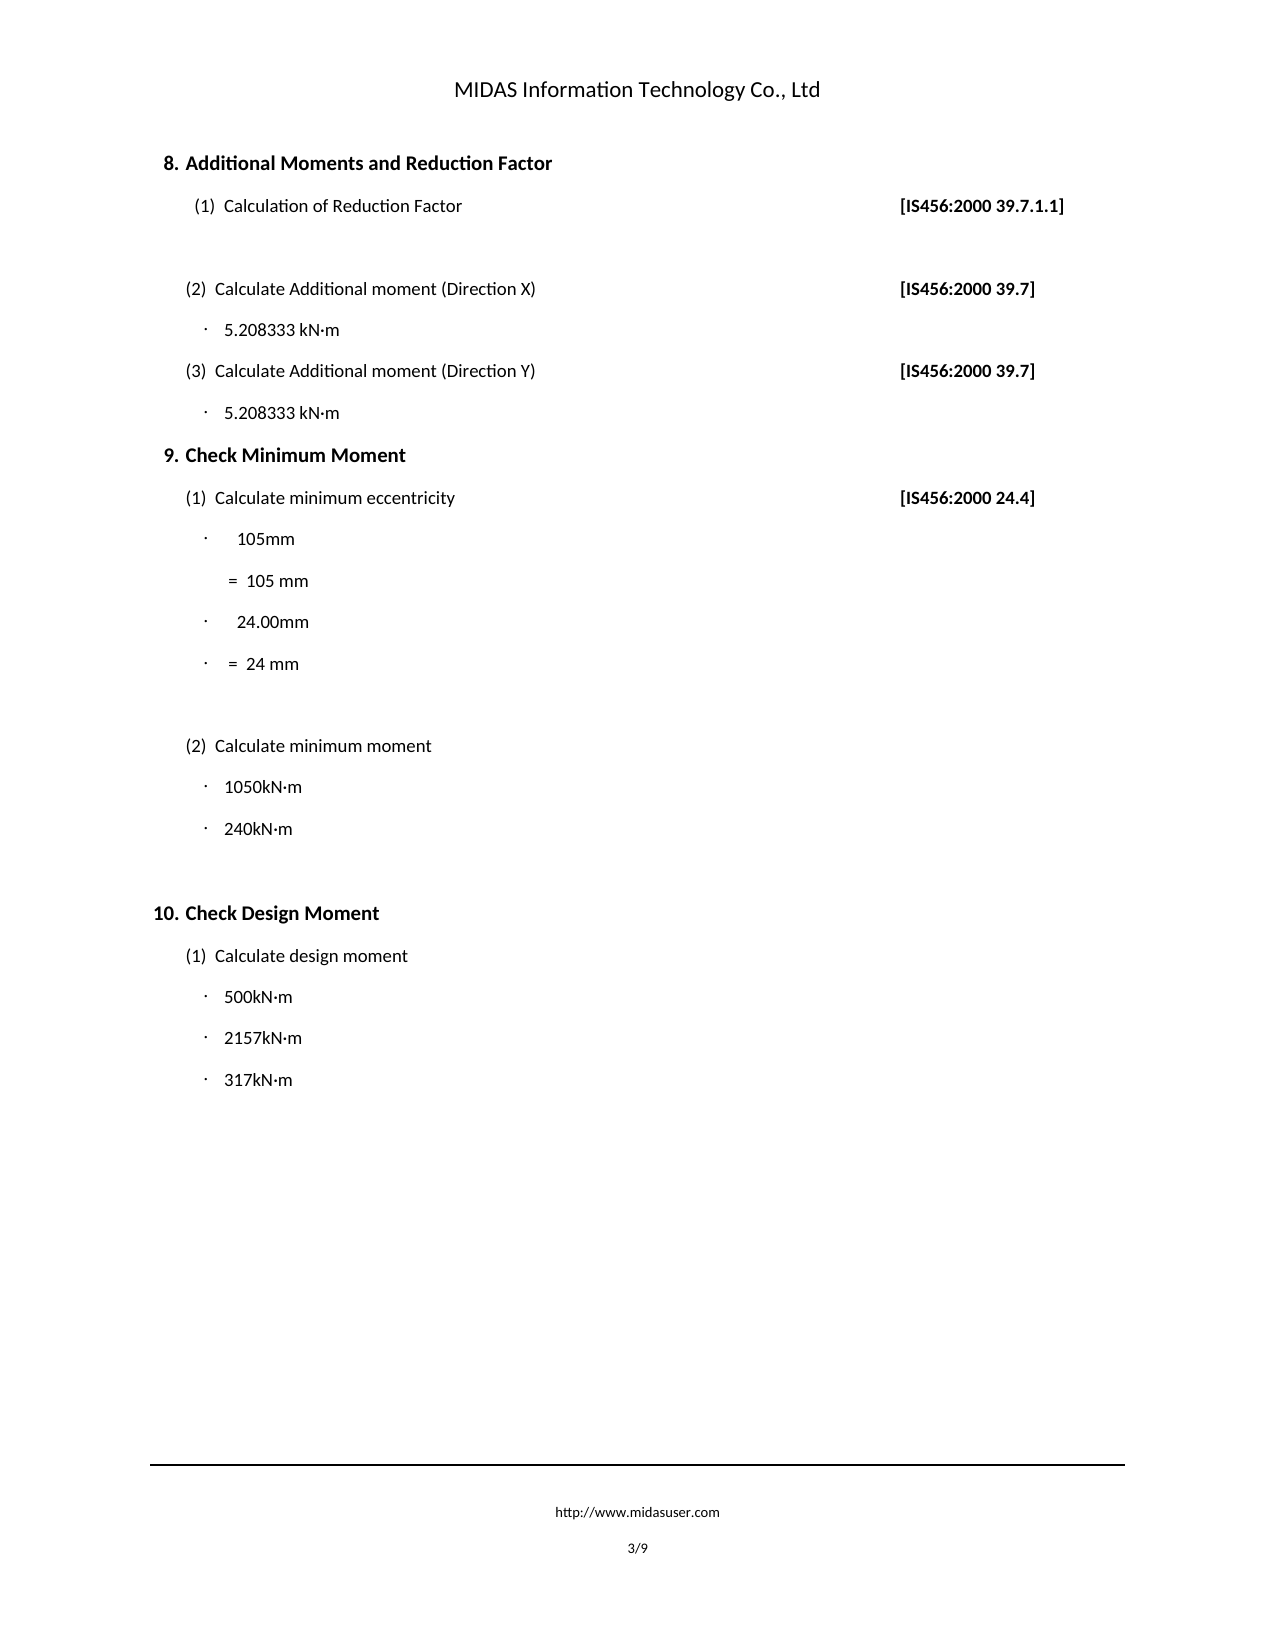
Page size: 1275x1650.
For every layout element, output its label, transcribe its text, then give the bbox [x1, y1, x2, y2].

text Calculate minimum eccentricity [IS456:2000 24.4] [206, 486, 1125, 509]
text 5.208333 kN·m [197, 318, 1125, 341]
text 317kN·m [197, 1068, 1125, 1091]
text Calculate design moment [206, 944, 1125, 967]
text 1050kN·m [197, 776, 1125, 799]
text 2157kN·m [197, 1027, 1125, 1049]
text Check Minimum Moment [179, 442, 1125, 468]
text Check Design Moment [179, 900, 1125, 925]
list = 105 mm [224, 569, 1125, 592]
text Calculate minimum moment [206, 734, 1125, 757]
text 240kN·m [197, 817, 1125, 840]
text = 24 mm [197, 652, 1125, 674]
text Calculate Additional moment (Direction Y) [IS456:2000 39.7] [206, 359, 1125, 382]
text Calculate Additional moment (Direction X) [IS456:2000 39.7] [206, 277, 1125, 300]
text 24.00mm [197, 610, 1125, 633]
text Calculation of Reduction Factor [IS456:2000 39.7.1.1] [215, 194, 1125, 217]
text Additional Moments and Reduction Factor [179, 150, 1125, 175]
text 500kN·m [197, 985, 1125, 1008]
text 5.208333 kN·m [197, 401, 1125, 424]
text 105mm [197, 528, 1125, 551]
